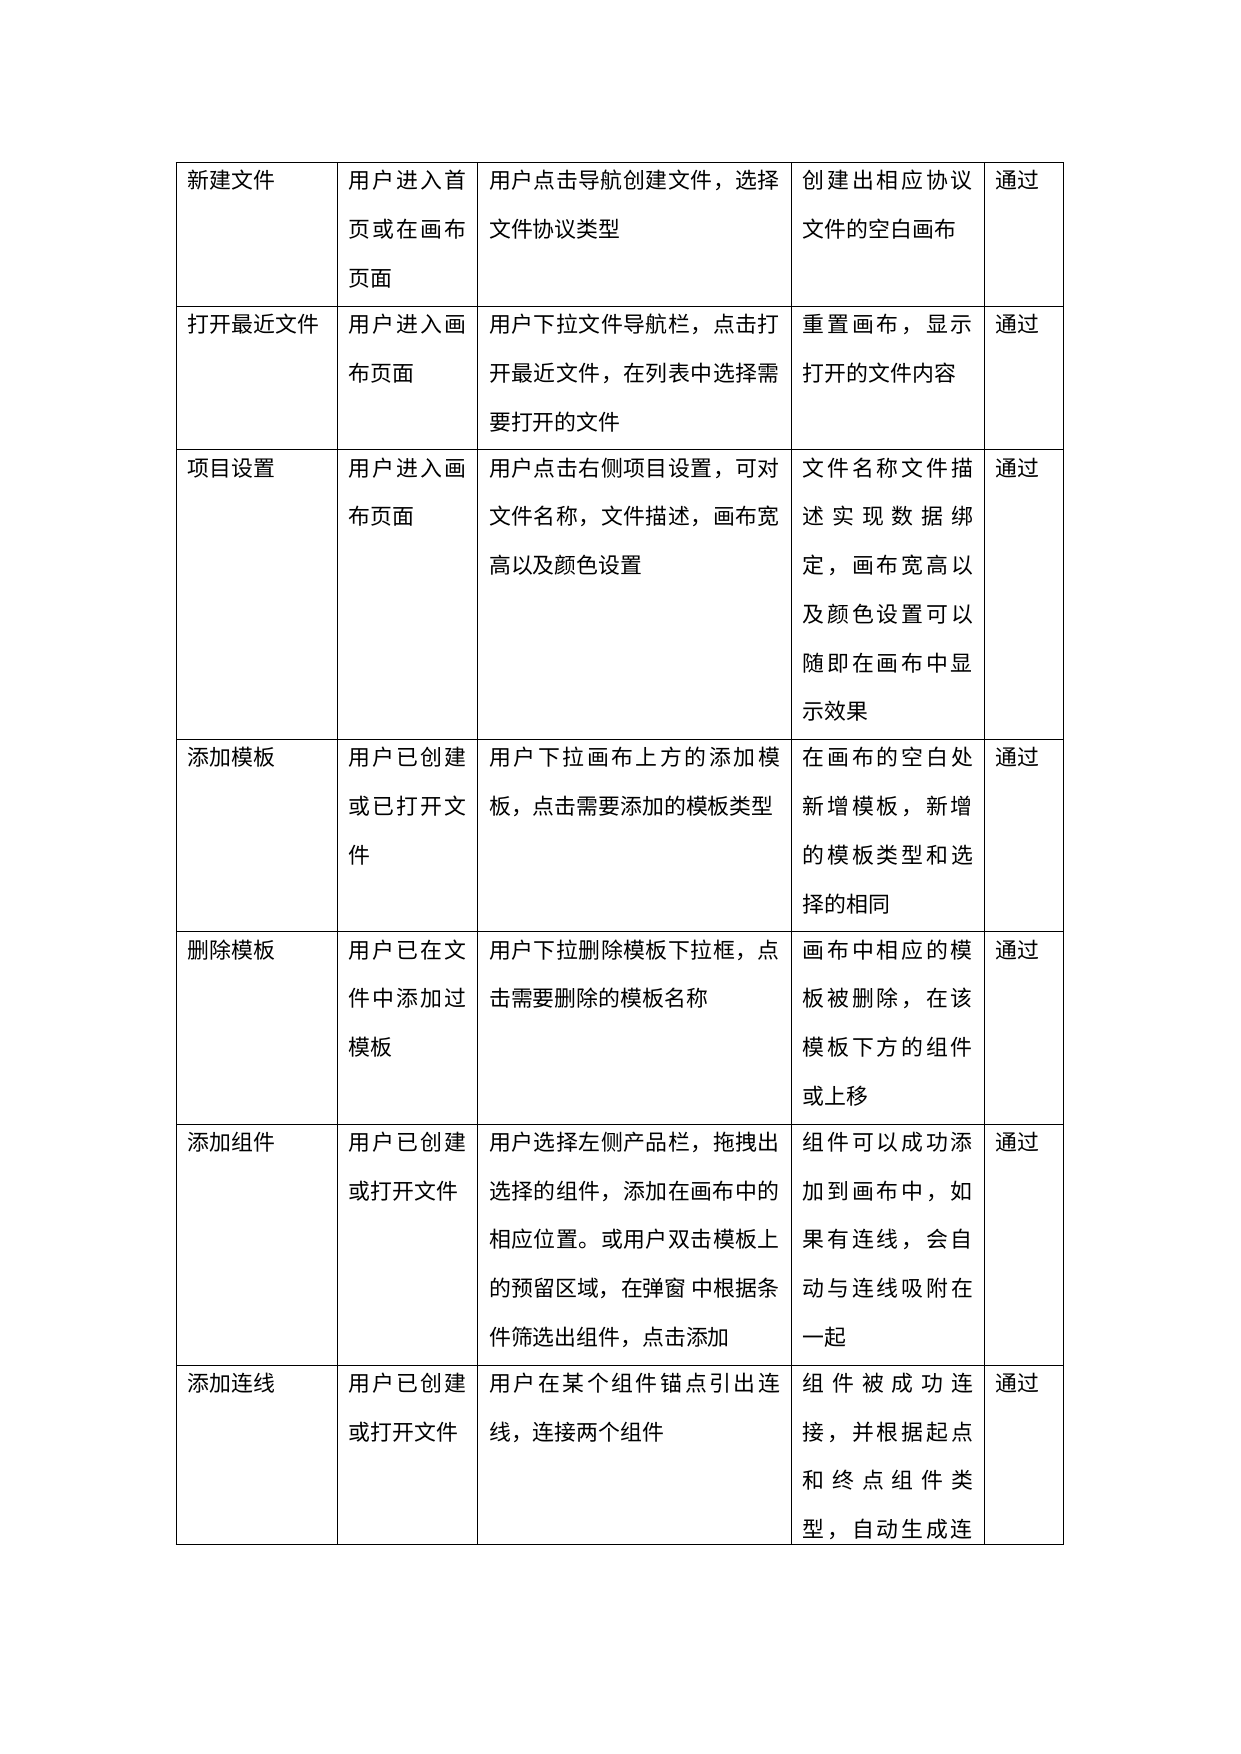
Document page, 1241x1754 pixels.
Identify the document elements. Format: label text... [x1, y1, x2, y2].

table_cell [792, 1366, 984, 1544]
table_cell 添加模板 [177, 740, 337, 931]
table_cell 用户进入首页或在画布页面 [338, 163, 477, 306]
table_cell 用户下拉画布上方的添加模板，点击需要添加的模板类型 [478, 740, 791, 931]
table_cell 在画布的空白处新增模板，新增的模板类型和选择的相同 [792, 740, 984, 931]
table_cell 画布中相应的模板被删除，在该模板下方的组件或上移 [792, 932, 984, 1123]
table_cell 用户已创建或打开文件 [338, 1125, 477, 1364]
table_cell 通过 [985, 163, 1063, 306]
table_cell 添加连线 [177, 1366, 337, 1544]
table_cell 打开最近文件 [177, 307, 337, 449]
table_cell 添加组件 [177, 1125, 337, 1364]
table_cell 通过 [985, 307, 1063, 449]
table_cell 用户选择左侧产品栏，拖拽出选择的组件，添加在画布中的相应位置。或用户双击模板上的预留区域，在弹窗 中根据条件筛选出组件，点击添加 [478, 1125, 791, 1364]
table_cell 新建文件 [177, 163, 337, 306]
table_cell 删除模板 [177, 932, 337, 1123]
table_cell 用户下拉文件导航栏，点击打开最近文件，在列表中选择需要打开的文件 [478, 307, 791, 449]
table_cell 文件名称文件描述实现数据绑定，画布宽高以及颜色设置可以随即在画布中显示效果 [792, 450, 984, 739]
table_cell 用户点击右侧项目设置，可对文件名称，文件描述，画布宽高以及颜色设置 [478, 450, 791, 739]
table_cell 通过 [985, 1366, 1063, 1544]
table_cell 通过 [985, 932, 1063, 1123]
table_cell 用户点击导航创建文件，选择文件协议类型 [478, 163, 791, 306]
table_cell 创建出相应协议文件的空白画布 [792, 163, 984, 306]
table_cell 通过 [985, 1125, 1063, 1364]
table_cell 用户进入画布页面 [338, 450, 477, 739]
table_cell 通过 [985, 740, 1063, 931]
table_cell 用户已创建或打开文件 [338, 1366, 477, 1544]
table_cell 重置画布，显示打开的文件内容 [792, 307, 984, 449]
table_cell 通过 [985, 450, 1063, 739]
table_cell 项目设置 [177, 450, 337, 739]
table_cell 用户进入画布页面 [338, 307, 477, 449]
table_cell 用户已在文件中添加过模板 [338, 932, 477, 1123]
table_cell 用户下拉删除模板下拉框，点击需要删除的模板名称 [478, 932, 791, 1123]
table_cell 用户已创建或已打开文件 [338, 740, 477, 931]
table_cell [478, 1366, 791, 1544]
table_cell 组件可以成功添加到画布中，如果有连线，会自动与连线吸附在一起 [792, 1125, 984, 1364]
